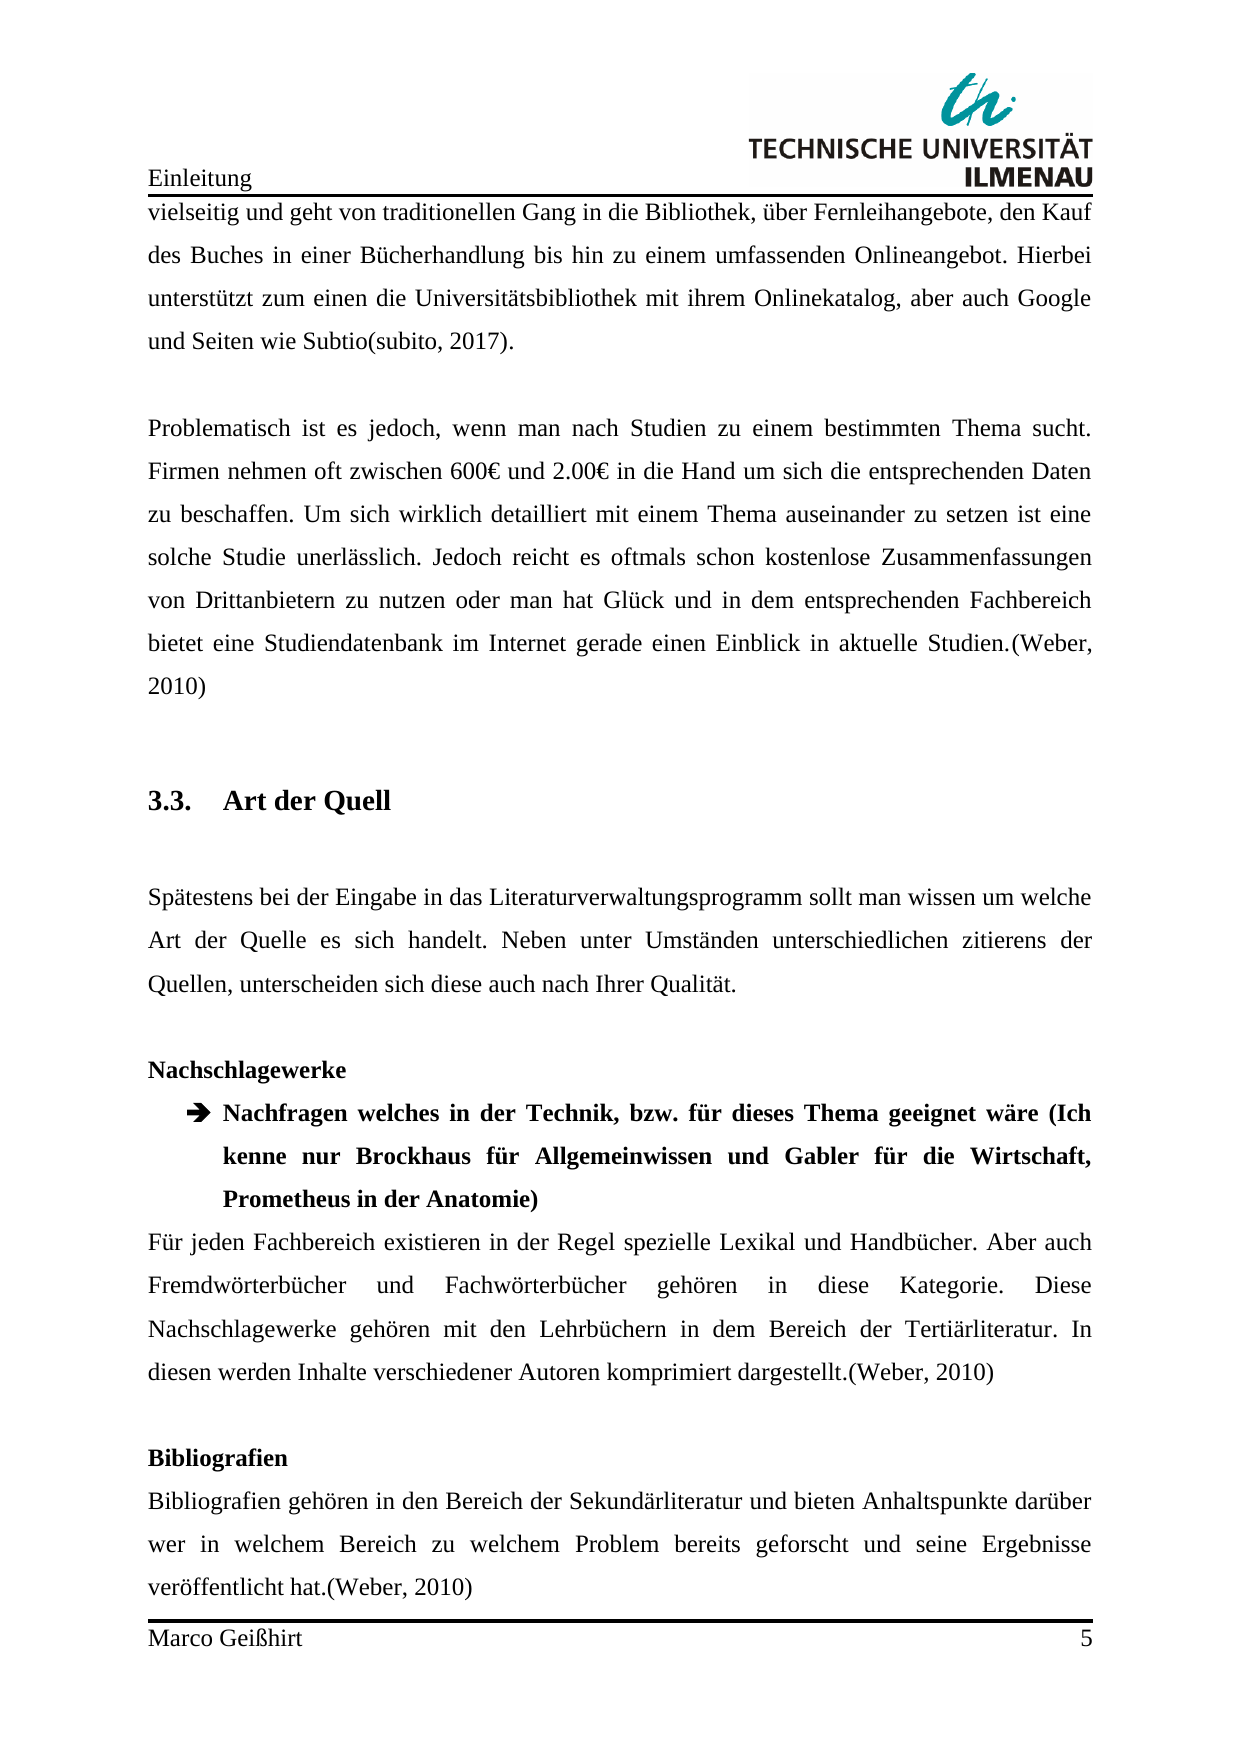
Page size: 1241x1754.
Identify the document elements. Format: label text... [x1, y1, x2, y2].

text Bibliografien gehören in den Bereich der Sekundärliteratur und bieten Anhaltspunkte darüber wer in welchem Bereich zu welchem Problem bereits geforscht und seine Ergebnisse veröffentlicht hat. [148, 1486, 1093, 1601]
text Spätestens bei der Eingabe in das Literaturverwaltungsprogramm sollt man wissen um welche Art der Quelle es sich handelt. Neben unter Umständen unterschiedlichen zitierens der Quellen, unterscheiden sich diese auch nach Ihrer Qualität. [148, 882, 1093, 997]
text Bibliografien [148, 1443, 1093, 1472]
text Nachschlagewerke [148, 1055, 1093, 1084]
text Art der Quell [148, 783, 1093, 816]
text Für jeden Fachbereich existieren in der Regel spezielle Lexikal und Handbücher. Aber auch Fremdwörterbücher und Fachwörterbücher gehören in diese Kategorie. Diese Nachschlagewerke gehören mit den Lehrbüchern in dem Bereich der Tertiärliteratur. In diesen werden Inhalte verschiedener Autoren komprimiert dargestellt. [148, 1227, 1093, 1386]
list Nachfragen welches in der Technik, bzw. für dieses Thema geeignet wäre (Ich kenne nur Brockhaus für Allgemeinwissen und Gabler für die Wirtschaft, Prometheus in der Anatomie) [185, 1098, 1093, 1213]
text Problematisch ist es jedoch, wenn man nach Studien zu einem bestimmten Thema sucht. Firmen nehmen oft zwischen 600€ und 2.00€ in die Hand um sich die entsprechenden Daten zu beschaffen. Um sich wirklich detailliert mit einem Thema auseinander zu setzen ist eine solche Studie unerlässlich. Jedoch reicht es oftmals schon kostenlose Zusammenfassungen von Drittanbietern zu nutzen oder man hat Glück und in dem entsprechenden Fachbereich bietet eine Studiendatenbank im Internet gerade einen Einblick in aktuelle Studien. [148, 413, 1093, 700]
picture [748, 73, 1093, 187]
